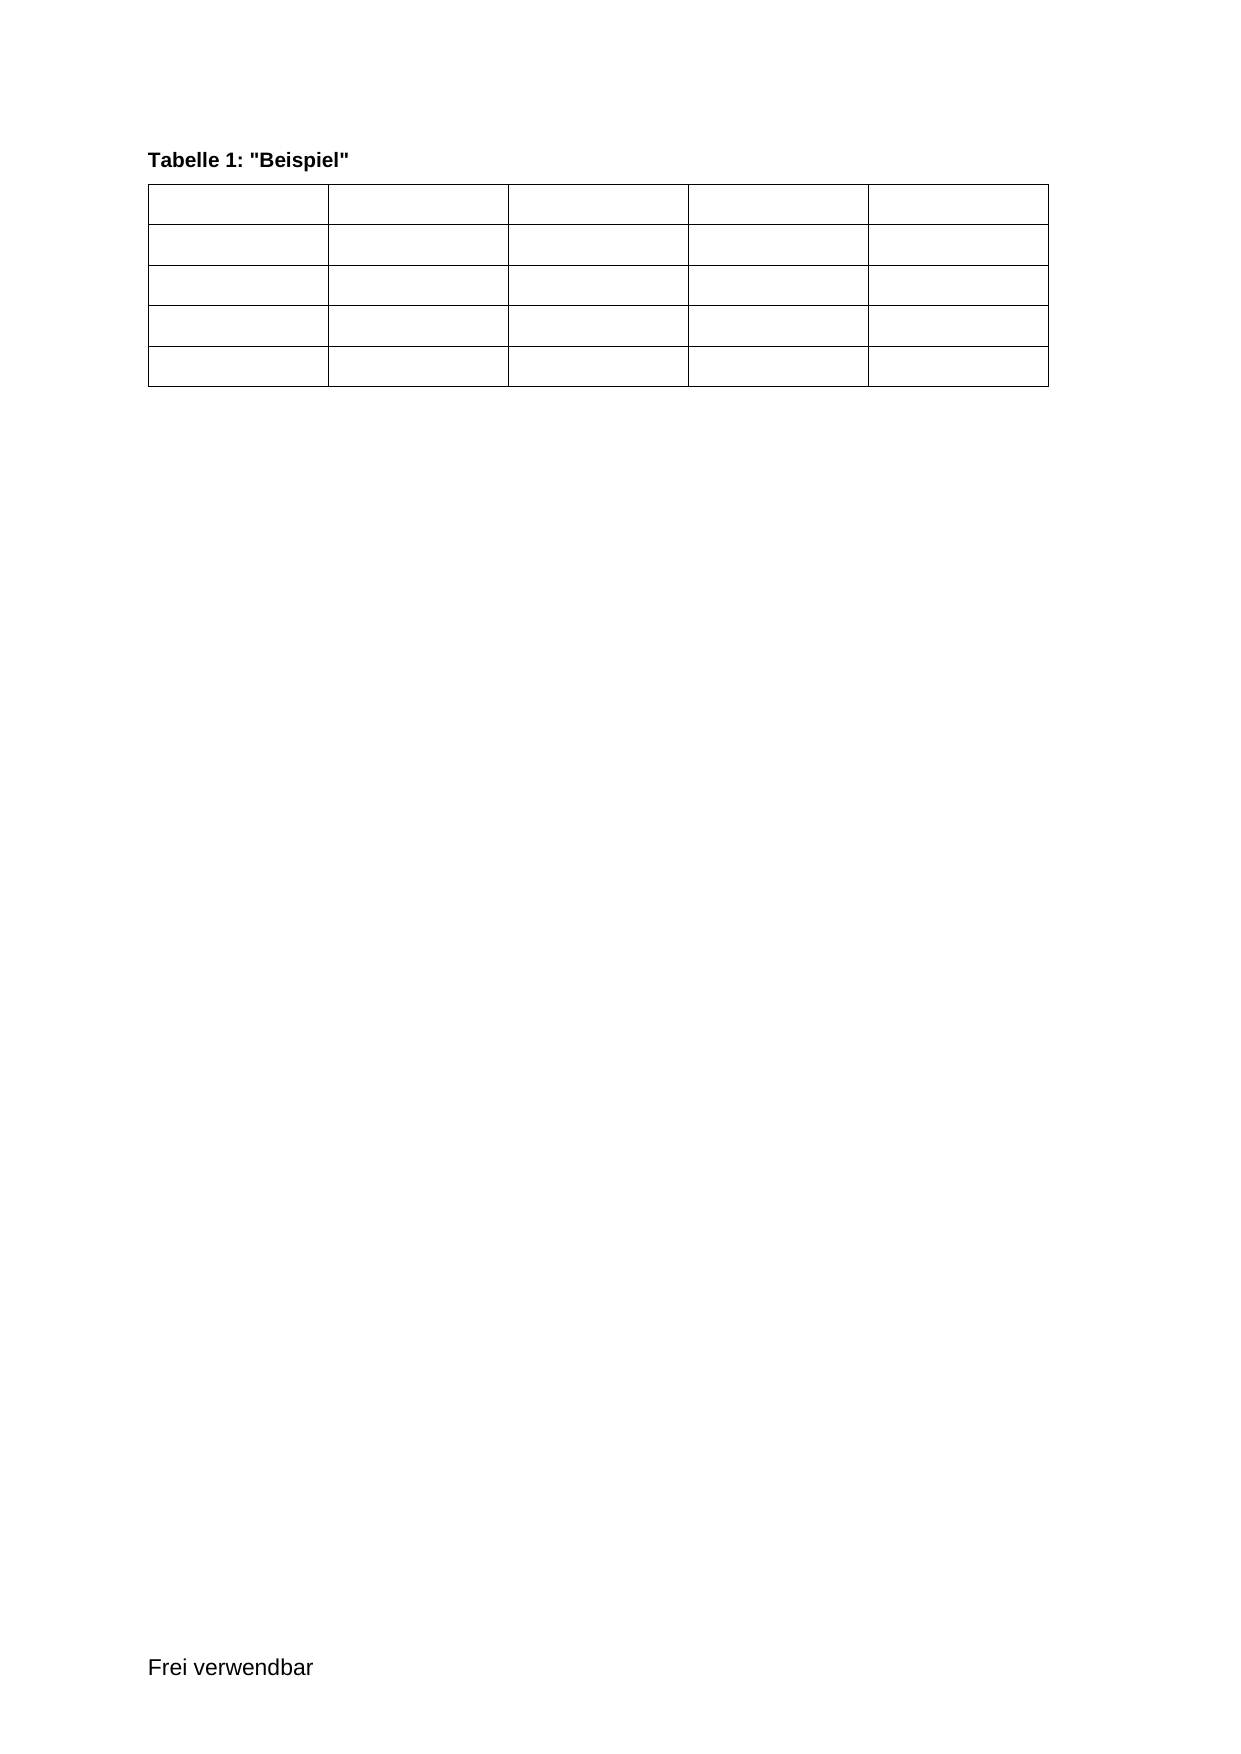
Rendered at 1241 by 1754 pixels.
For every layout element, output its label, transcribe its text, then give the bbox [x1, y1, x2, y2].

table_header [869, 185, 1048, 224]
table_cell [689, 306, 868, 346]
table_cell [509, 306, 688, 346]
table_cell [689, 266, 868, 305]
table_cell [329, 347, 508, 386]
table_cell [329, 306, 508, 346]
table_cell [869, 347, 1048, 386]
table_header [329, 185, 508, 224]
table_header [149, 185, 328, 224]
table_cell [329, 266, 508, 305]
table_cell [509, 347, 688, 386]
table_cell [149, 347, 328, 386]
table_cell [149, 266, 328, 305]
table_cell [509, 266, 688, 305]
table_cell [509, 225, 688, 264]
table_cell [869, 306, 1048, 346]
table_header [689, 185, 868, 224]
table_cell [869, 266, 1048, 305]
table_cell [329, 225, 508, 264]
table_cell [689, 347, 868, 386]
table_cell [149, 225, 328, 264]
table_header [509, 185, 688, 224]
table_cell [689, 225, 868, 264]
table_cell [149, 306, 328, 346]
table_cell [869, 225, 1048, 264]
